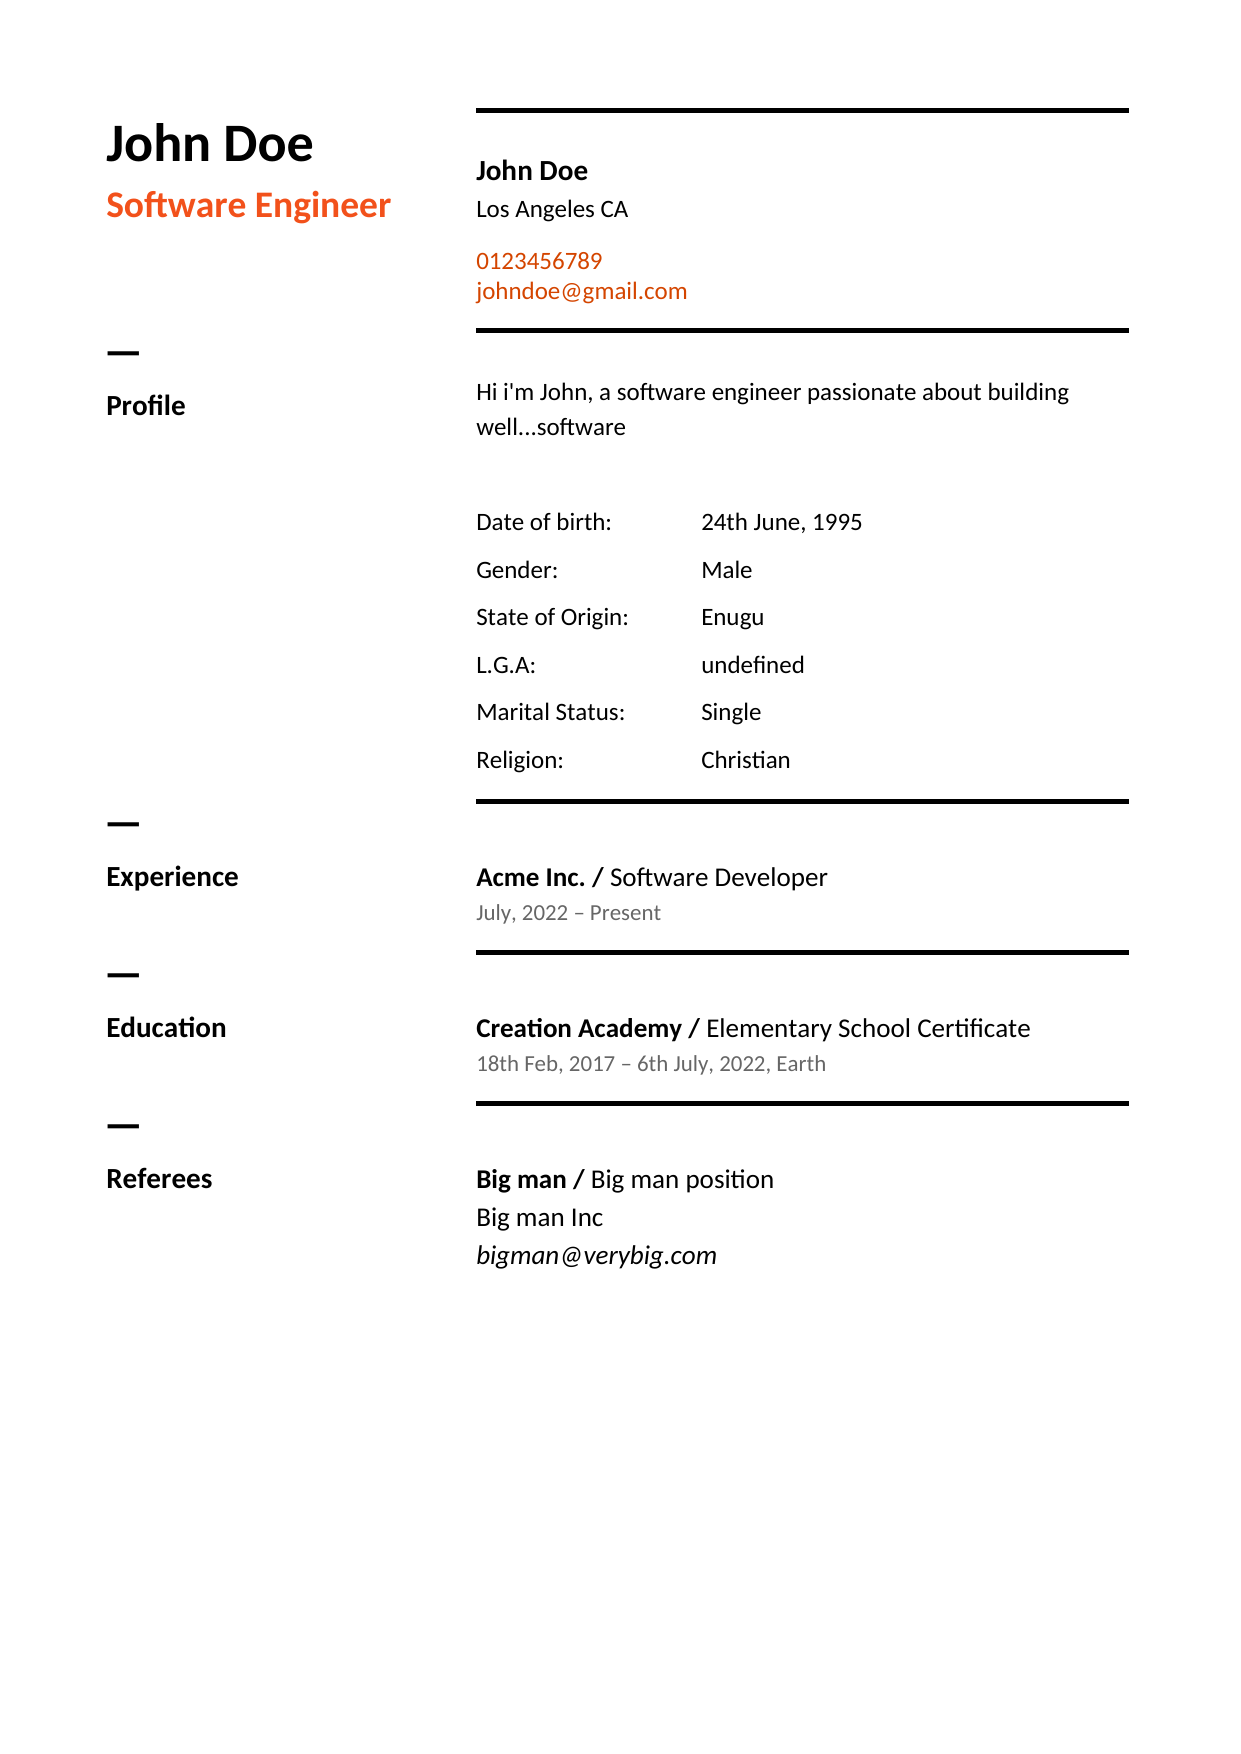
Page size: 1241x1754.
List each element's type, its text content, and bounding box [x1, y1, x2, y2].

table_cell Creation Academy / Elementary School Certificate 18th Feb, 2017 – 6th July, 2022, Earth [466, 940, 1148, 1091]
picture [476, 950, 1129, 955]
table_cell ㅡ Profile [99, 318, 466, 789]
picture [476, 328, 1129, 333]
table_cell Hi i'm John, a software engineer passionate about building well...software Date of birth: 24th June, 1995 Gender: Male State of Origin: Enugu L.G.A: undefined Marital Status: Single Religion: Christian [466, 318, 1148, 789]
picture [476, 1101, 1129, 1106]
picture [476, 108, 1129, 113]
table_cell ㅡ Experience [99, 789, 466, 940]
table_cell Big man / Big man position Big man Inc bigman@verybig.com [466, 1091, 1148, 1285]
table_header John Doe Software Engineer [99, 98, 466, 318]
table_cell ㅡ Referees [99, 1091, 466, 1285]
table_cell ㅡ Education [99, 940, 466, 1091]
picture [476, 799, 1129, 804]
table_header John Doe Los Angeles CA 0123456789 johndoe@gmail.com [466, 98, 1148, 318]
table_cell Acme Inc. / Software Developer July, 2022 – Present [466, 789, 1148, 940]
